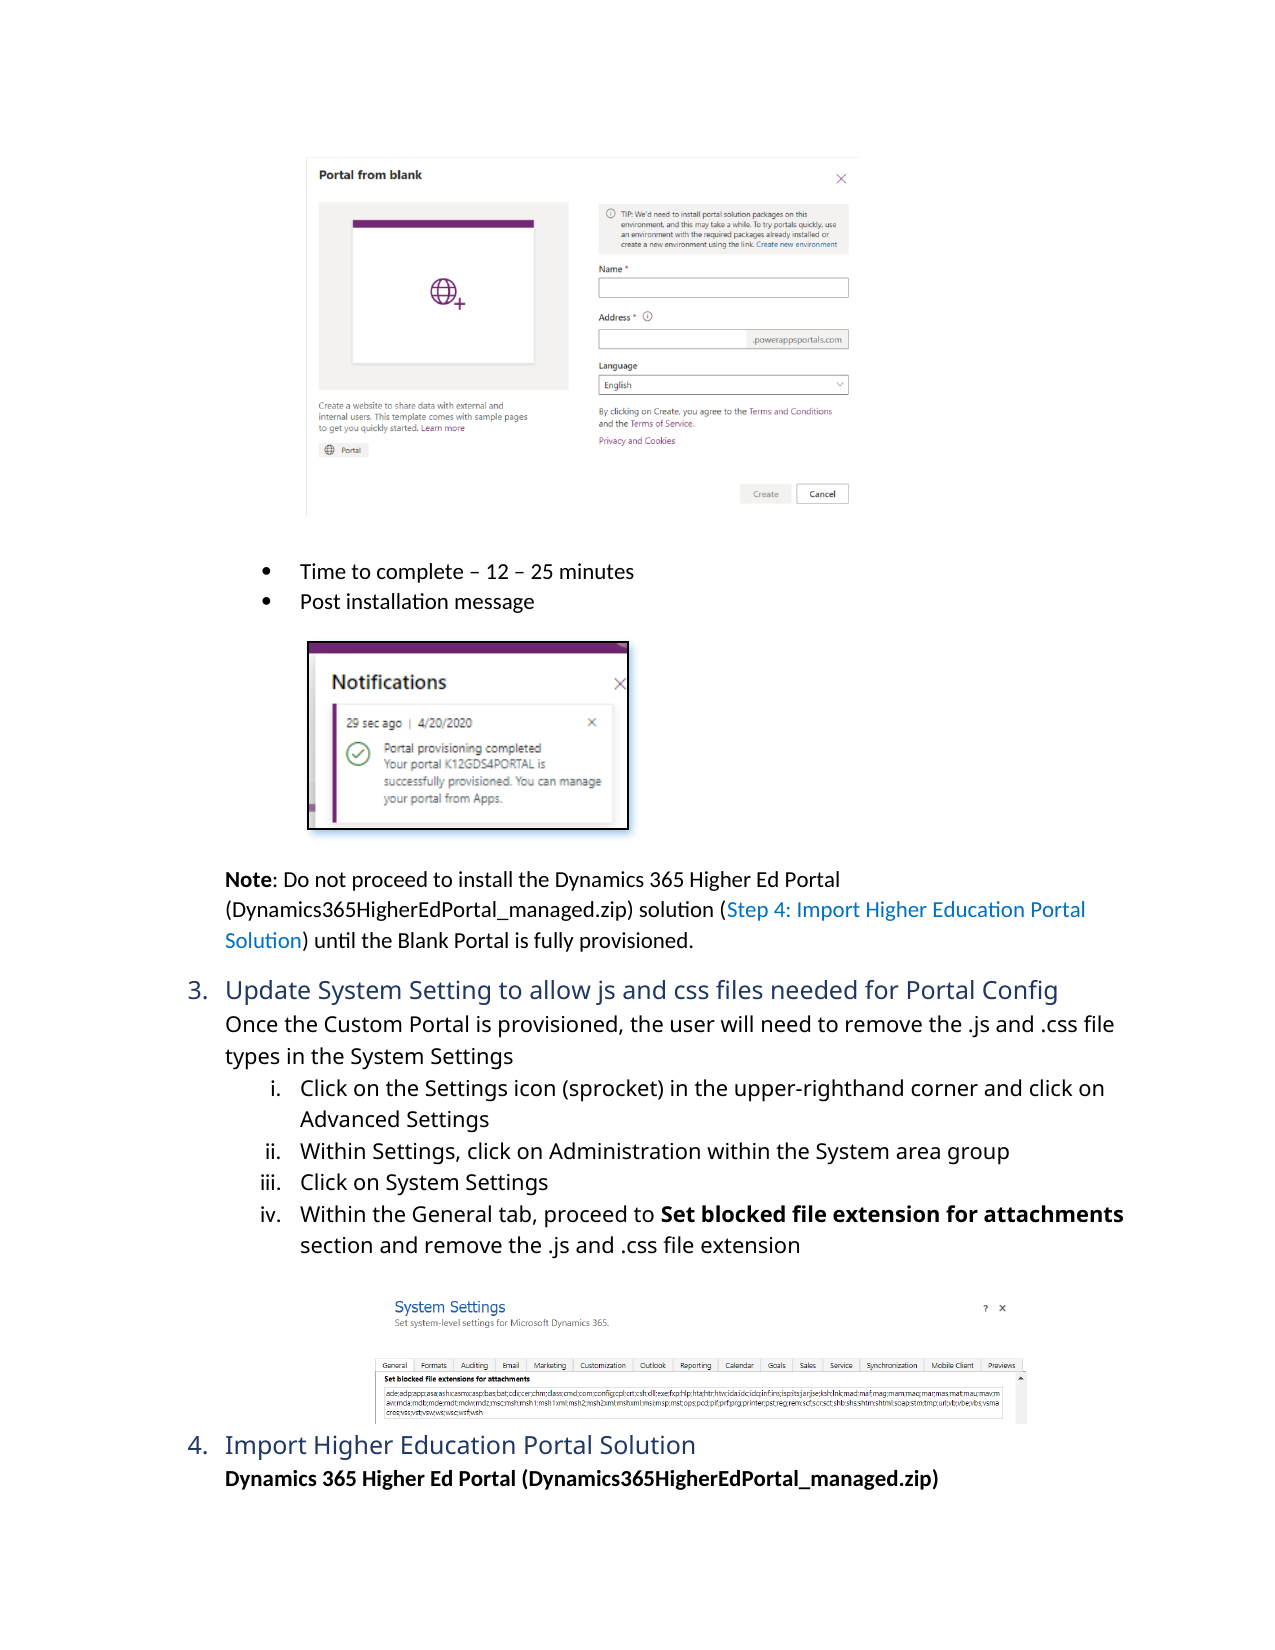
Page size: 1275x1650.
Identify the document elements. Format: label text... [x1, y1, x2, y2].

picture [309, 643, 627, 828]
subtitle Update System Setting to allow js and css files needed for Portal Config [187, 973, 1125, 1007]
picture [300, 150, 869, 525]
text Dynamics 365 Higher Ed Portal (Dynamics365HigherEdPortal_managed.zip) [150, 1464, 1125, 1492]
list Once the Custom Portal is provisioned, the user will need to remove the .js and .css file types in the System Settings [225, 1009, 1125, 1071]
list Click on System Settings [281, 1167, 1125, 1197]
text Note: Do not proceed to install the Dynamics 365 Higher Ed Portal (Dynamics365HigherEdPortal_managed.zip) solution (Step 4: Import Higher Education Portal Solution) until the Blank Portal is fully provisioned. [225, 865, 1125, 954]
subtitle Import Higher Education Portal Solution [187, 1427, 1125, 1462]
list Click on the Settings icon (sprocket) in the upper-righthand corner and click on Advanced Settings [281, 1072, 1125, 1134]
list Within Settings, click on Administration within the System area group [281, 1136, 1125, 1165]
picture [375, 1291, 1027, 1424]
list Post installation message [262, 587, 1125, 615]
list Time to complete – 12 – 25 minutes [262, 557, 1125, 585]
list Within the General tab, proceed to Set blocked file extension for attachments section and remove the .js and .css file extension [281, 1199, 1125, 1260]
